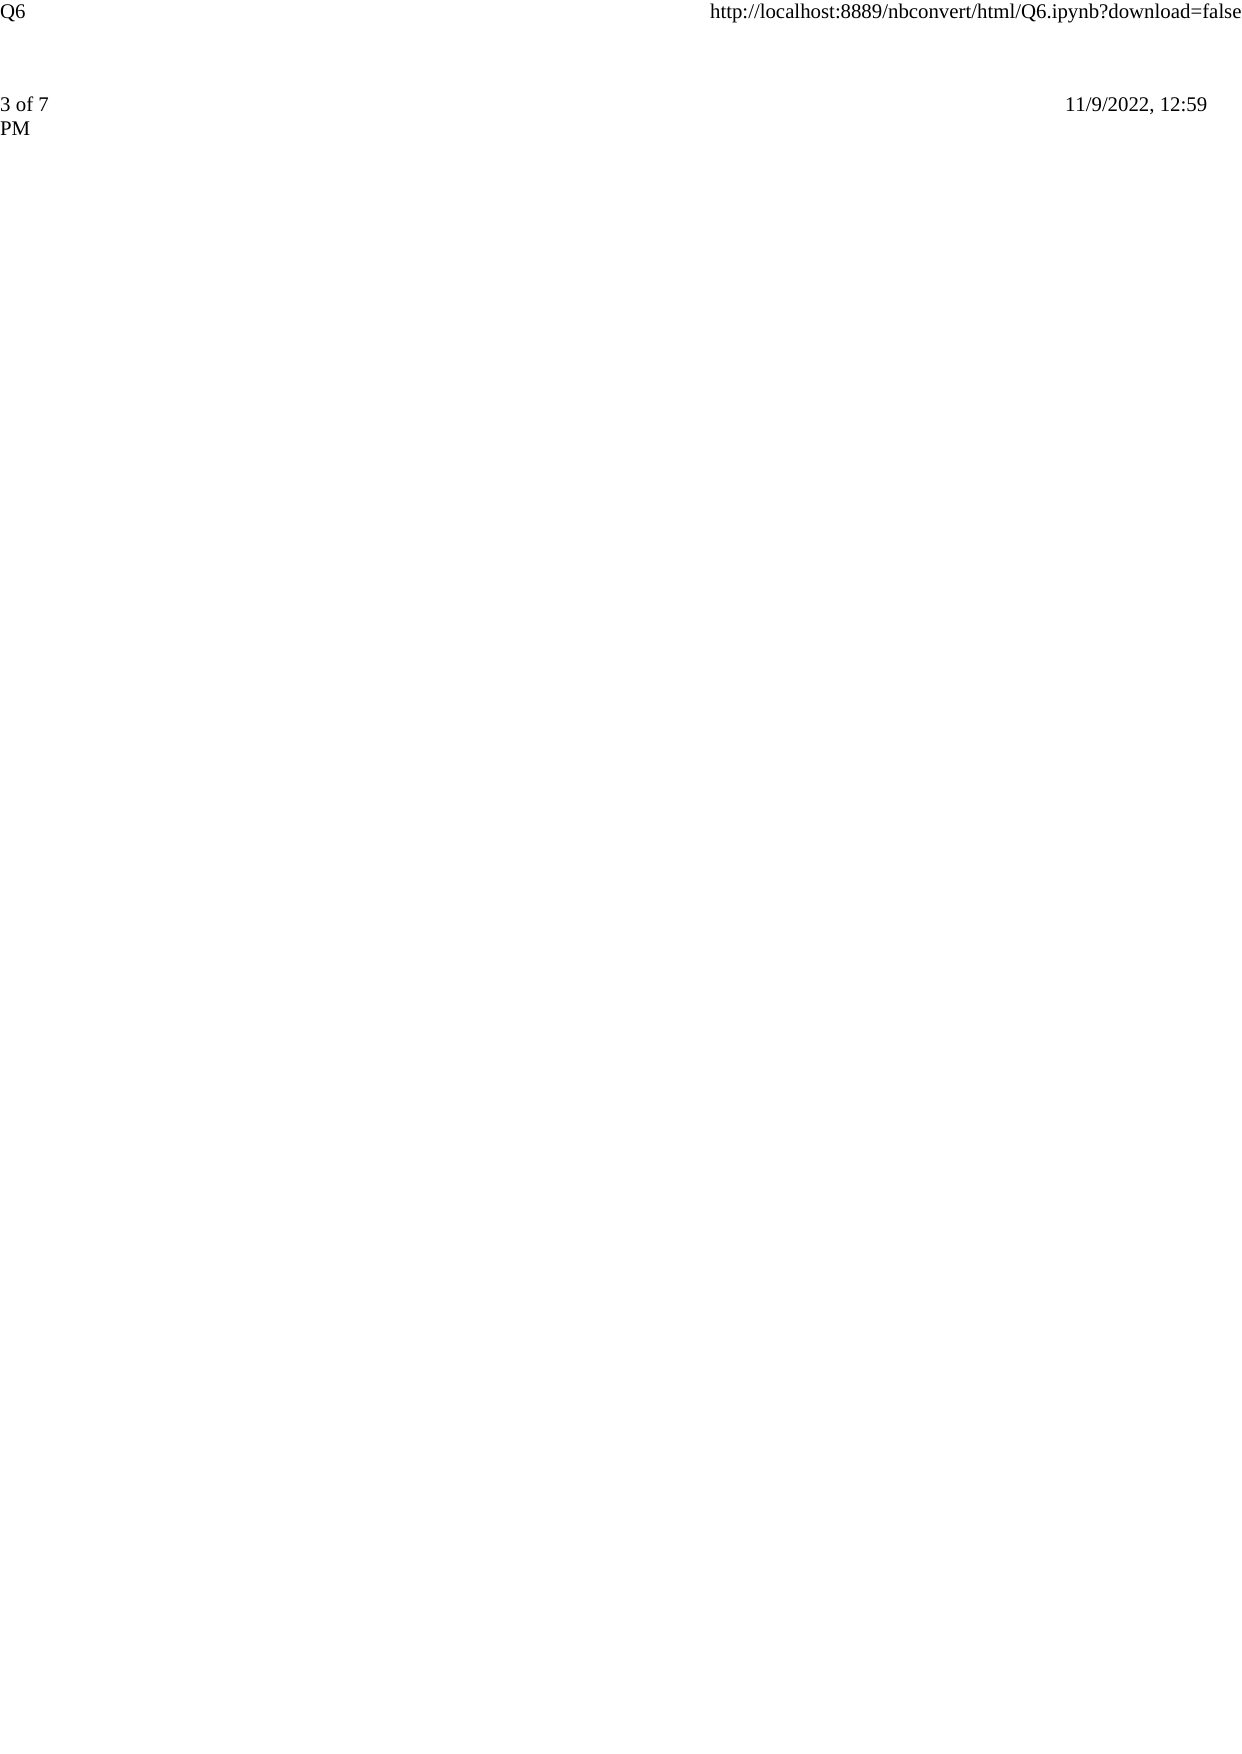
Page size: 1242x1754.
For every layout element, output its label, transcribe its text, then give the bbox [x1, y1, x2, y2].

text 3 of 7 11/9/2022, 12:59 PM [0, 92, 1242, 140]
